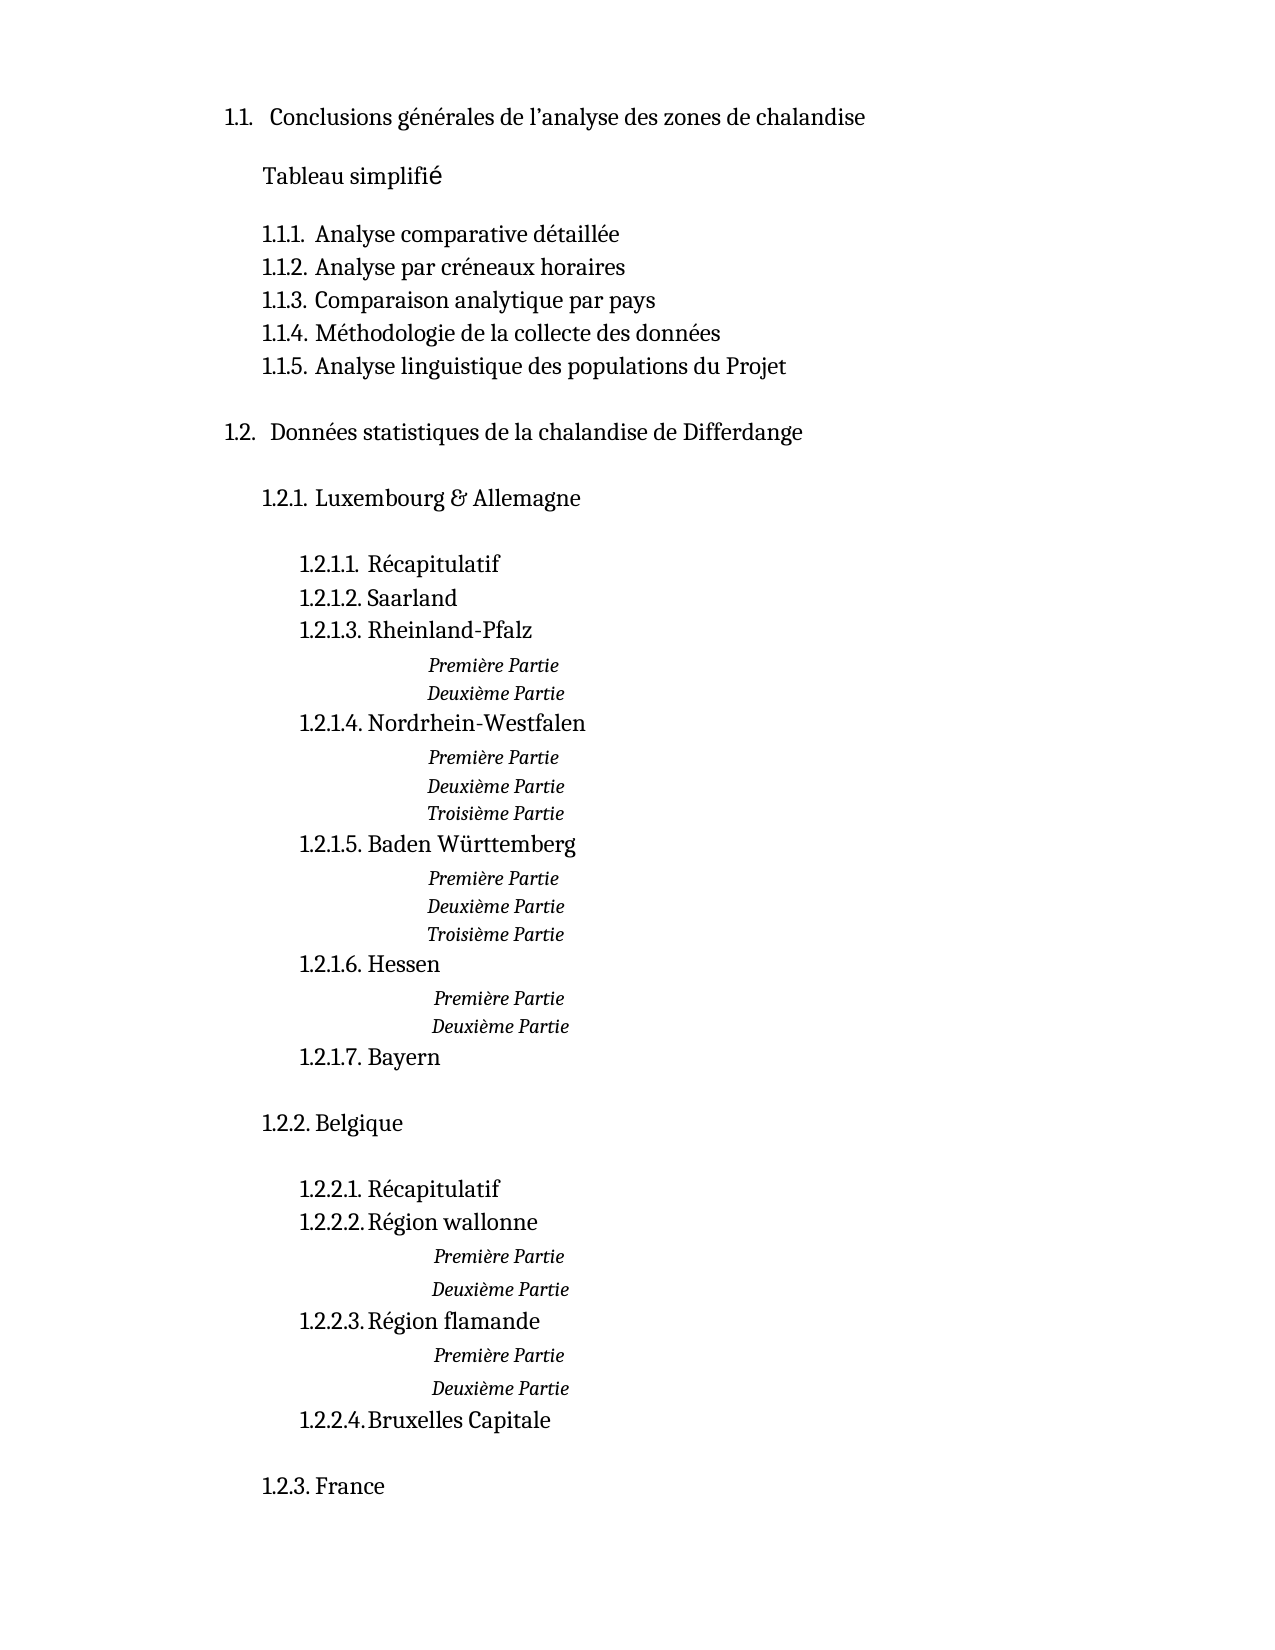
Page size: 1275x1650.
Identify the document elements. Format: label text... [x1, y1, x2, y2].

list Région wallonne Première Partie Deuxième Partie [300, 1208, 1087, 1303]
list Récapitulatif [300, 1175, 1087, 1203]
list Région flamande Première Partie Deuxième Partie [300, 1307, 1087, 1402]
list Nordrhein-Westfalen Première Partie Deuxième Partie Troisième Partie [300, 709, 1087, 826]
list Saarland [300, 583, 1087, 612]
list Belgique [262, 1109, 1087, 1171]
list Méthodologie de la collecte des données [262, 319, 1087, 348]
text Tableau simplifié [262, 161, 1087, 191]
list Analyse linguistique des populations du Projet [262, 352, 1087, 414]
list Récapitulatif [300, 550, 1087, 579]
list Hessen Première Partie Deuxième Partie [300, 950, 1087, 1039]
list Analyse comparative détaillée [262, 220, 1087, 249]
list Rheinland-Pfalz Première Partie Deuxième Partie [300, 616, 1087, 706]
list France [262, 1472, 1087, 1534]
list Données statistiques de la chalandise de Differdange [225, 418, 1087, 480]
list Luxembourg & Allemagne [262, 484, 1087, 546]
list Baden Württemberg Première Partie Deuxième Partie Troisième Partie [300, 829, 1087, 946]
list Comparaison analytique par pays [262, 286, 1087, 315]
list Bayern [300, 1043, 1087, 1104]
list Conclusions générales de l’analyse des zones de chalandise [225, 103, 1087, 132]
list Bruxelles Capitale [300, 1406, 1087, 1468]
list Analyse par créneaux horaires [262, 253, 1087, 282]
